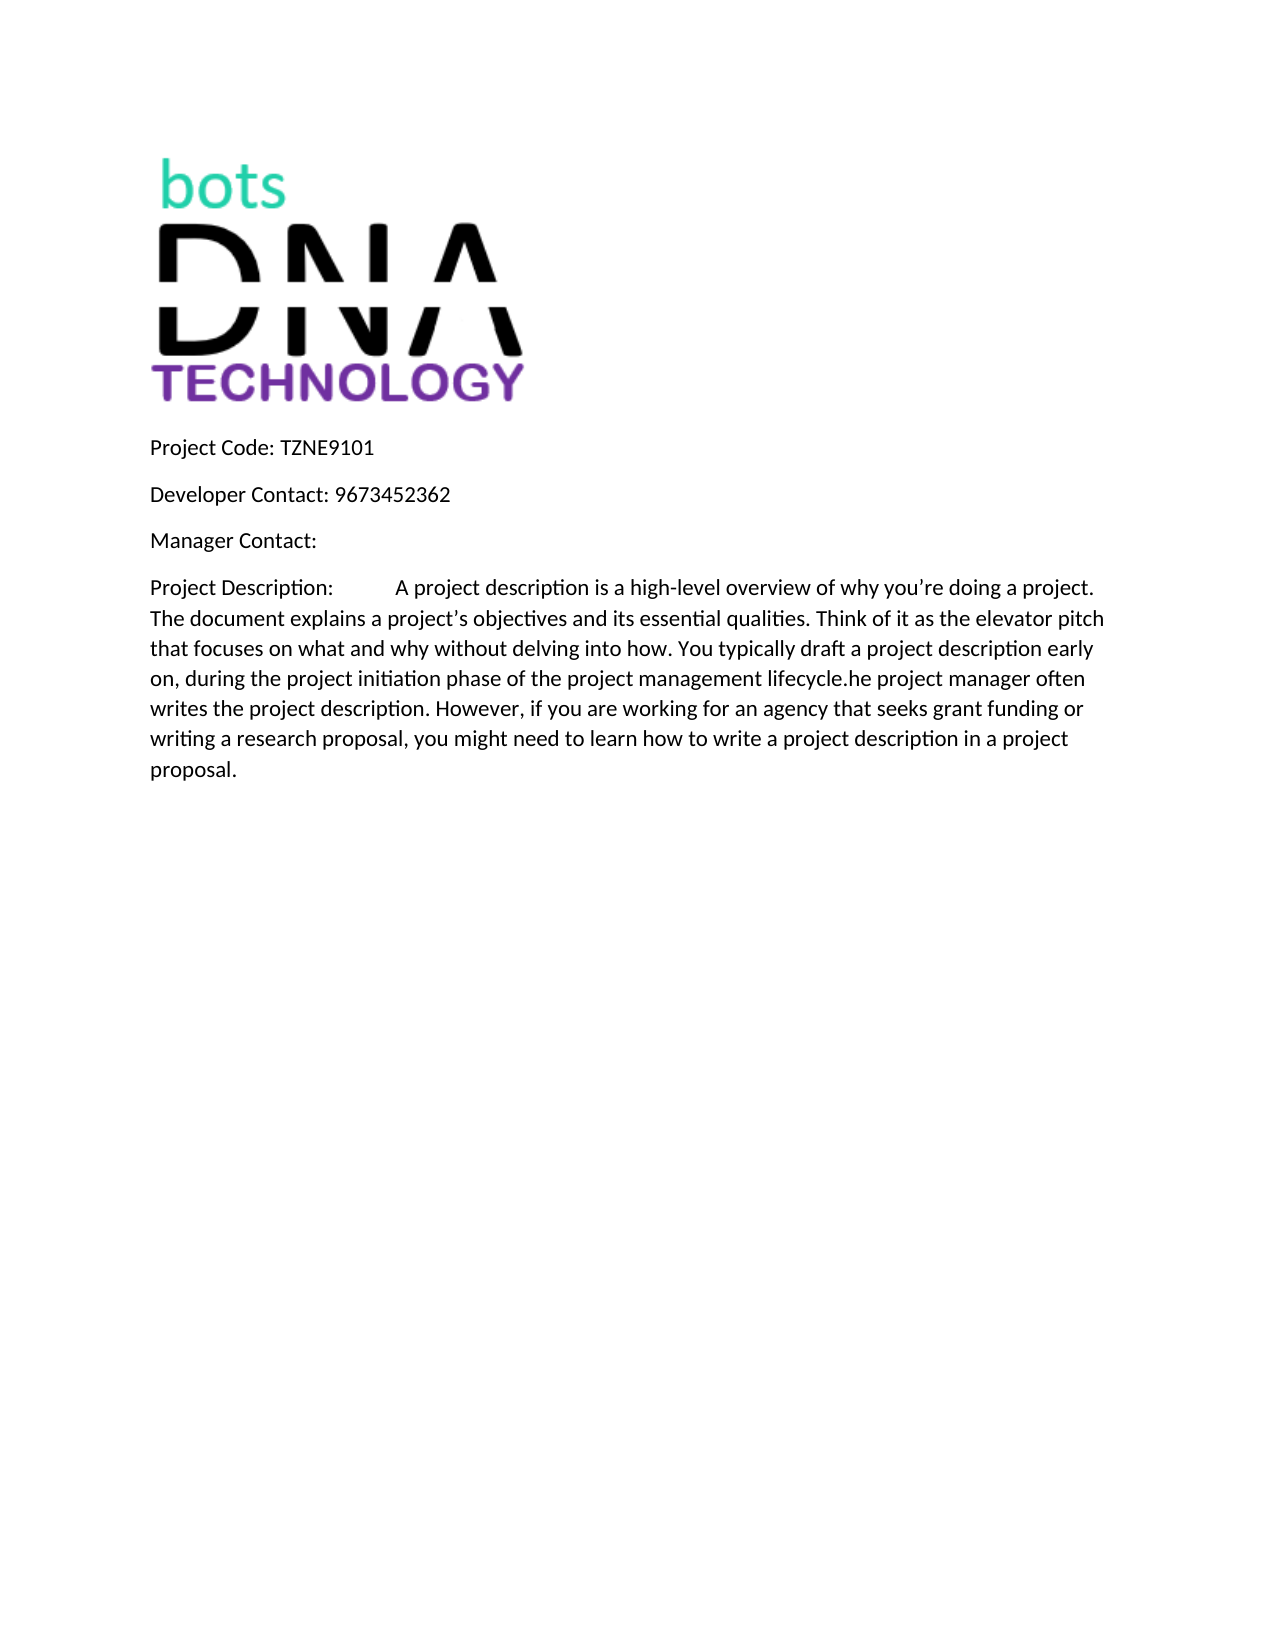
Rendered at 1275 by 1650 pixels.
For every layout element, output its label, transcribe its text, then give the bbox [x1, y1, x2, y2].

text Project Description: A project description is a high-level overview of why you’re doing a project. The document explains a project’s objectives and its essential qualities. Think of it as the elevator pitch that focuses on what and why without delving into how. You typically draft a project description early on, during the project initiation phase of the project management lifecycle.he project manager often writes the project description. However, if you are working for an agency that seeks grant funding or writing a research proposal, you might need to learn how to write a project description in a project proposal. [150, 573, 1125, 783]
text Manager Contact: [150, 527, 1125, 555]
text Project Code: TZNE9101 [150, 433, 1125, 461]
text Developer Contact: 9673452362 [150, 480, 1125, 508]
picture [150, 150, 532, 414]
